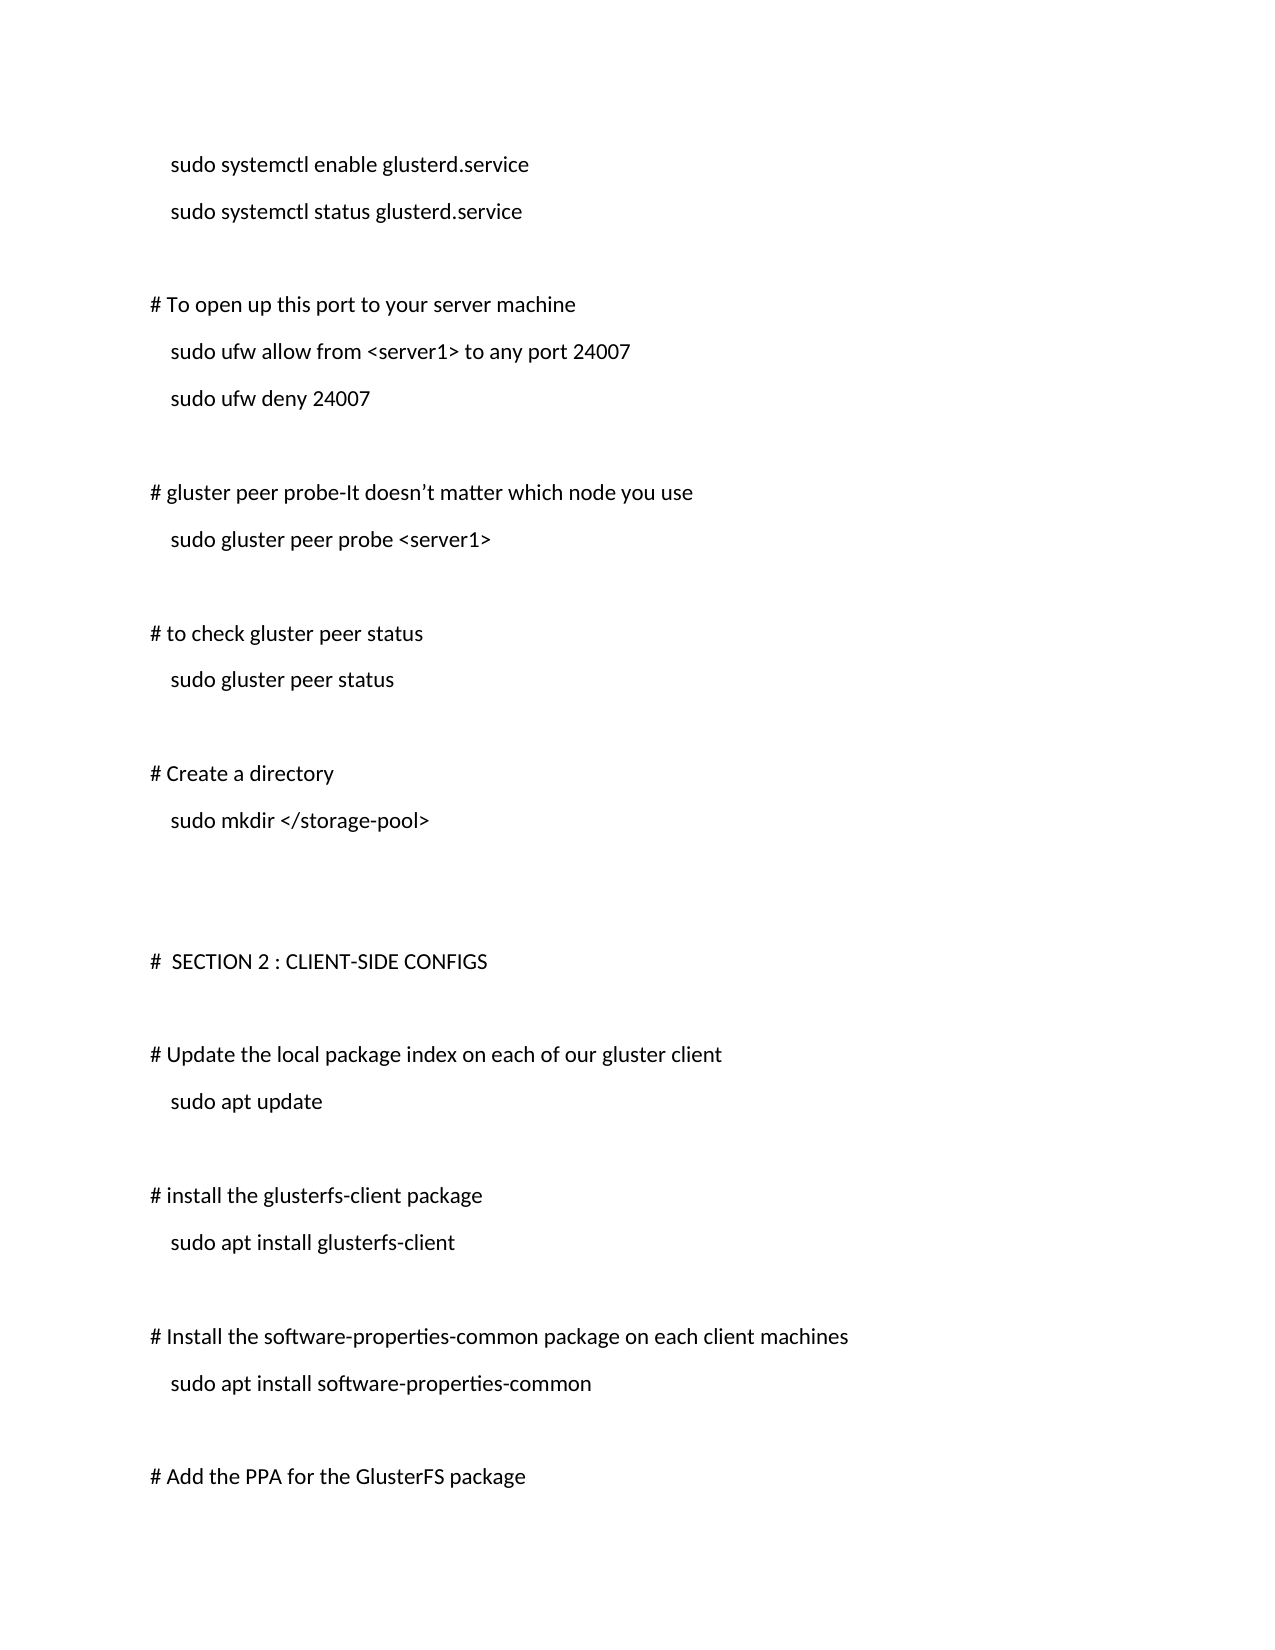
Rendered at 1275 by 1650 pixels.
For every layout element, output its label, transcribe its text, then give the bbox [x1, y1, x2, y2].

text sudo mkdir </storage-pool> [150, 806, 1125, 834]
text # SECTION 2 : CLIENT-SIDE CONFIGS [150, 947, 1125, 975]
text sudo apt update [150, 1087, 1125, 1116]
text # gluster peer probe-It doesn’t matter which node you use [150, 478, 1125, 506]
text # Add the PPA for the GlusterFS package [150, 1462, 1125, 1491]
text sudo apt install glusterfs-client [150, 1228, 1125, 1256]
text # Update the local package index on each of our gluster client [150, 1041, 1125, 1069]
text # install the glusterfs-client package [150, 1181, 1125, 1209]
text sudo systemctl status glusterd.service [150, 197, 1125, 225]
text sudo apt install software-properties-common [150, 1369, 1125, 1397]
text # Create a directory [150, 759, 1125, 787]
text # To open up this port to your server machine [150, 291, 1125, 319]
text sudo ufw deny 24007 [150, 384, 1125, 412]
text sudo gluster peer status [150, 666, 1125, 694]
text sudo systemctl enable glusterd.service [150, 150, 1125, 178]
text sudo gluster peer probe <server1> [150, 525, 1125, 553]
text # to check gluster peer status [150, 619, 1125, 647]
text # Install the software-properties-common package on each client machines [150, 1322, 1125, 1350]
text sudo ufw allow from <server1> to any port 24007 [150, 337, 1125, 366]
